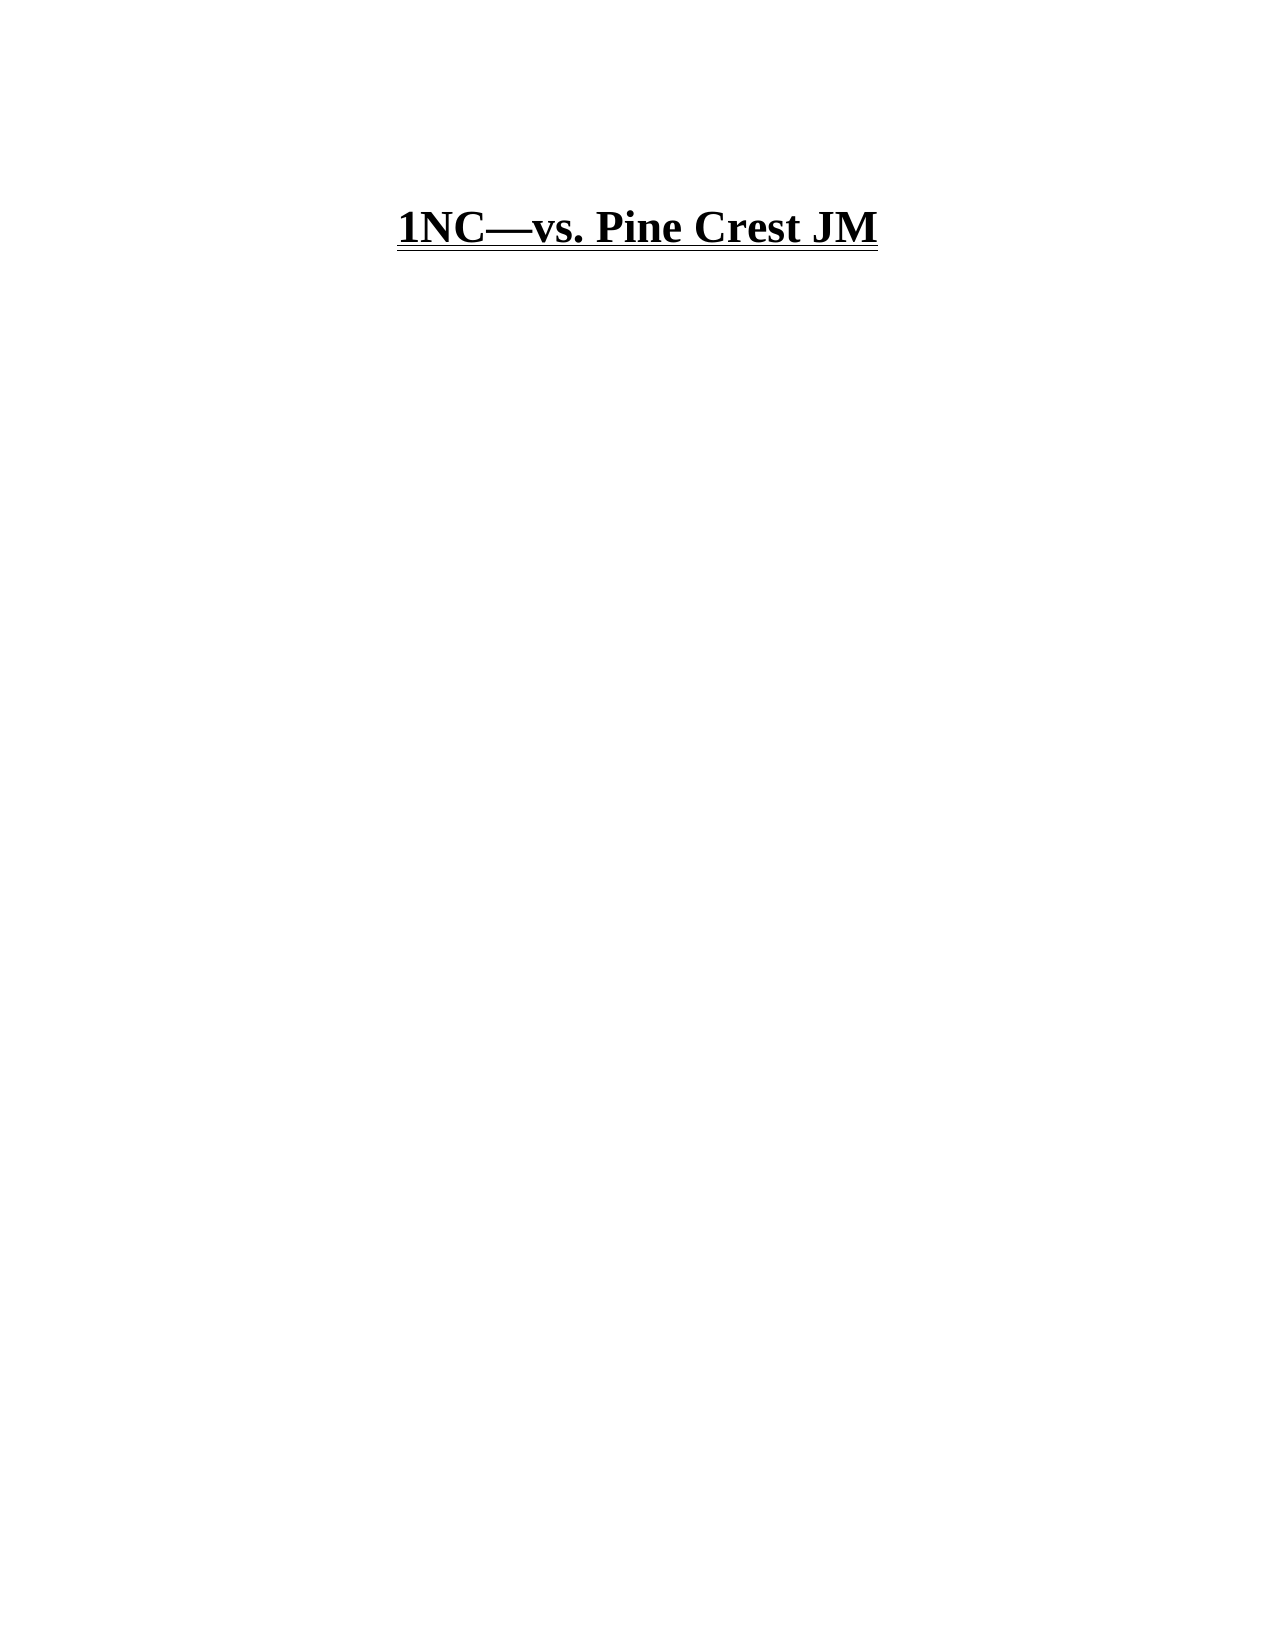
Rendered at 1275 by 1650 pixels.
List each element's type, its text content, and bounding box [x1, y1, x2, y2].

subtitle 1NC—vs. Pine Crest JM [150, 200, 1125, 253]
